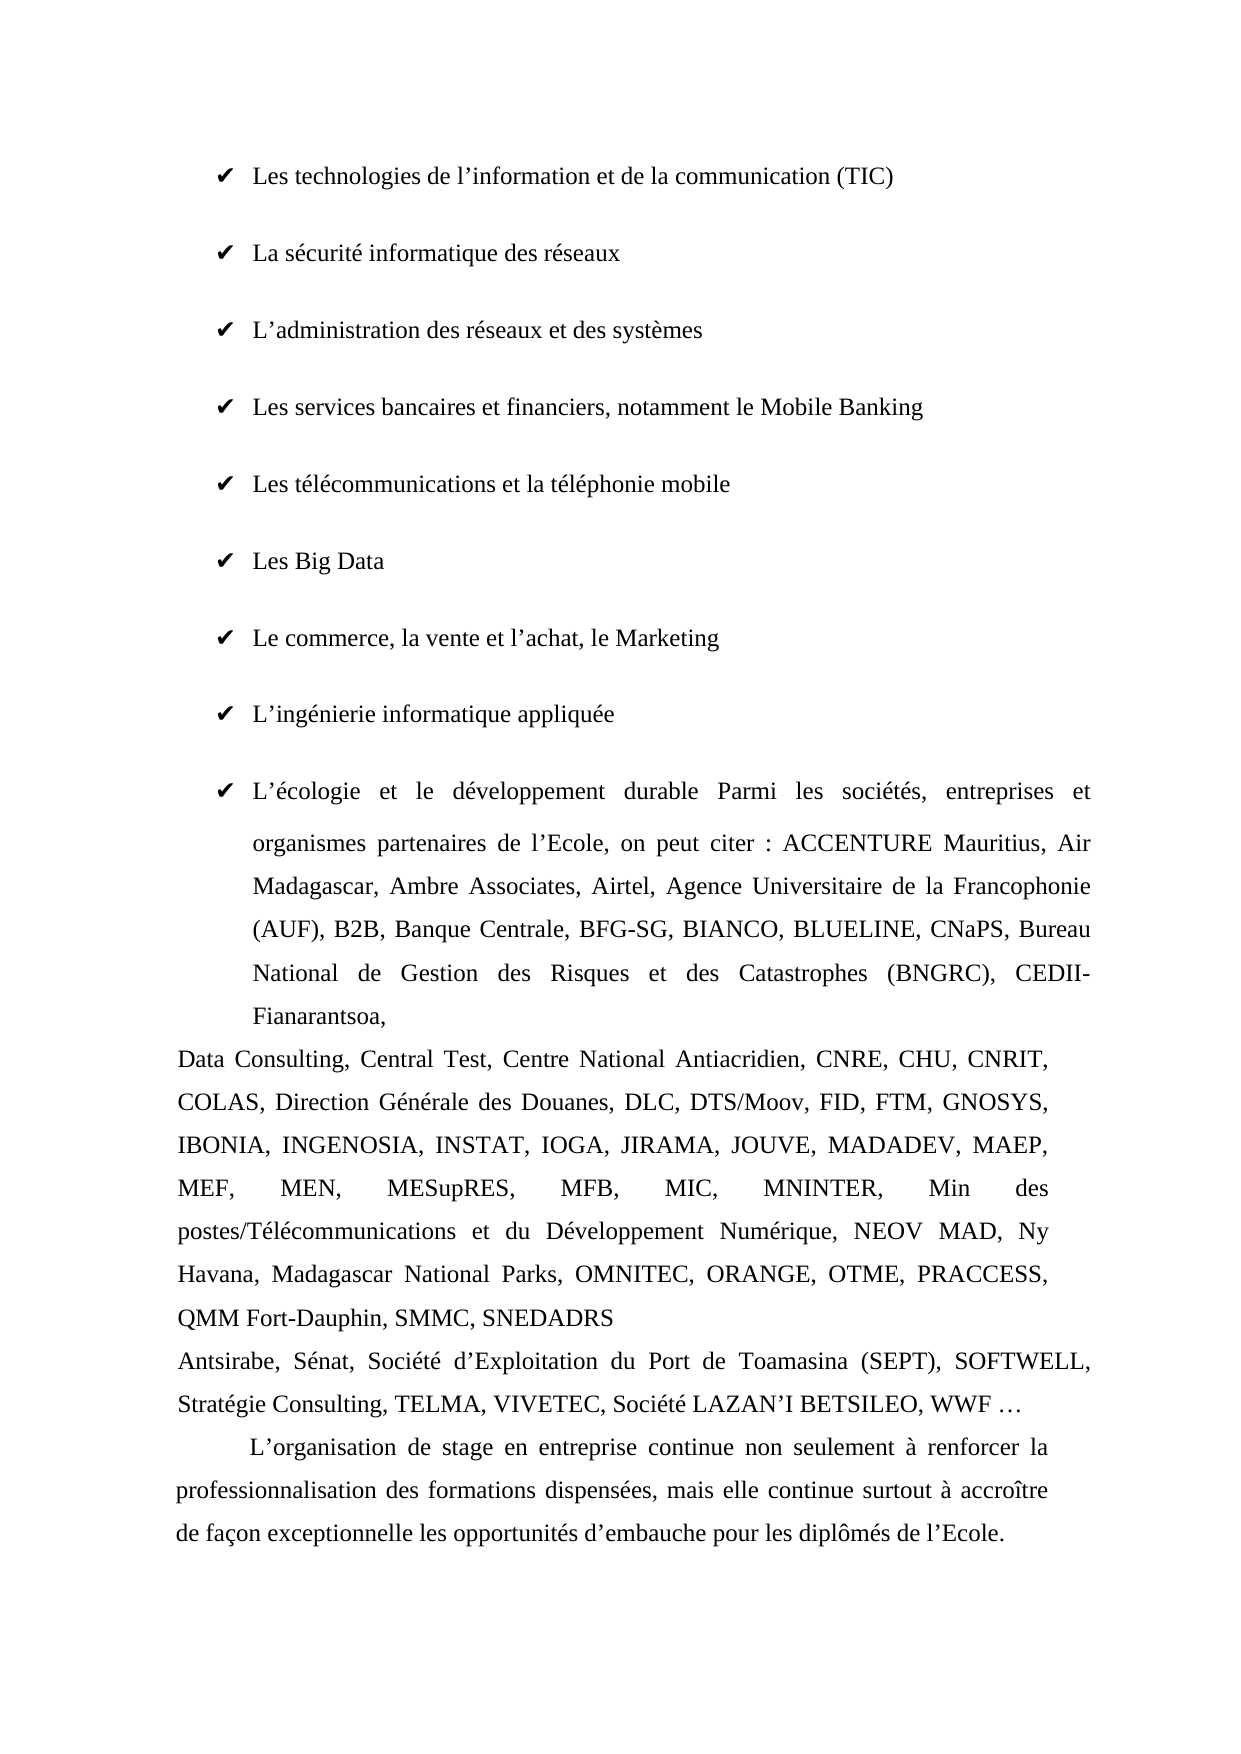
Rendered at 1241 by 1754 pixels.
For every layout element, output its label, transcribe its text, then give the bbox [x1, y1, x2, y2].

list Les télécommunications et la téléphonie mobile [215, 455, 1091, 506]
list La sécurité informatique des réseaux [215, 224, 1091, 276]
list Le commerce, la vente et l’achat, le Marketing [215, 609, 1091, 660]
list L’administration des réseaux et des systèmes [215, 301, 1091, 353]
list Les Big Data [215, 532, 1091, 583]
text Data Consulting, Central Test, Centre National Antiacridien, CNRE, CHU, CNRIT, COLAS, Direction Générale des Douanes, DLC, DTS/Moov, FID, FTM, GNOSYS, IBONIA, INGENOSIA, INSTAT, IOGA, JIRAMA, JOUVE, MADADEV, MAEP, MEF, MEN, MESupRES, MFB, MIC, MNINTER, Min des postes/Télécommunications et du Développement Numérique, NEOV MAD, Ny Havana, Madagascar National Parks, OMNITEC, ORANGE, OTME, PRACCESS, QMM Fort-Dauphin, SMMC, SNEDADRS [177, 1044, 1049, 1331]
list Les services bancaires et financiers, notamment le Mobile Banking [215, 378, 1091, 429]
list L’écologie et le développement durable Parmi les sociétés, entreprises et organismes partenaires de l’Ecole, on peut citer : ACCENTURE Mauritius, Air Madagascar, Ambre Associates, Airtel, Agence Universitaire de la Francophonie (AUF), B2B, Banque Centrale, BFG-SG, BIANCO, BLUELINE, CNaPS, Bureau National de Gestion des Risques et des Catastrophes (BNGRC), CEDII-Fianarantsoa, [215, 763, 1091, 1029]
list L’ingénierie informatique appliquée [215, 686, 1091, 737]
text L’organisation de stage en entreprise continue non seulement à renforcer la professionnalisation des formations dispensées, mais elle continue surtout à accroître de façon exceptionnelle les opportunités d’embauche pour les diplômés de l’Ecole. [176, 1432, 1049, 1547]
list Les technologies de l’information et de la communication (TIC) [215, 148, 1091, 199]
text Antsirabe, Sénat, Société d’Exploitation du Port de Toamasina (SEPT), SOFTWELL, Stratégie Consulting, TELMA, VIVETEC, Société LAZAN’I BETSILEO, WWF … [177, 1346, 1092, 1418]
